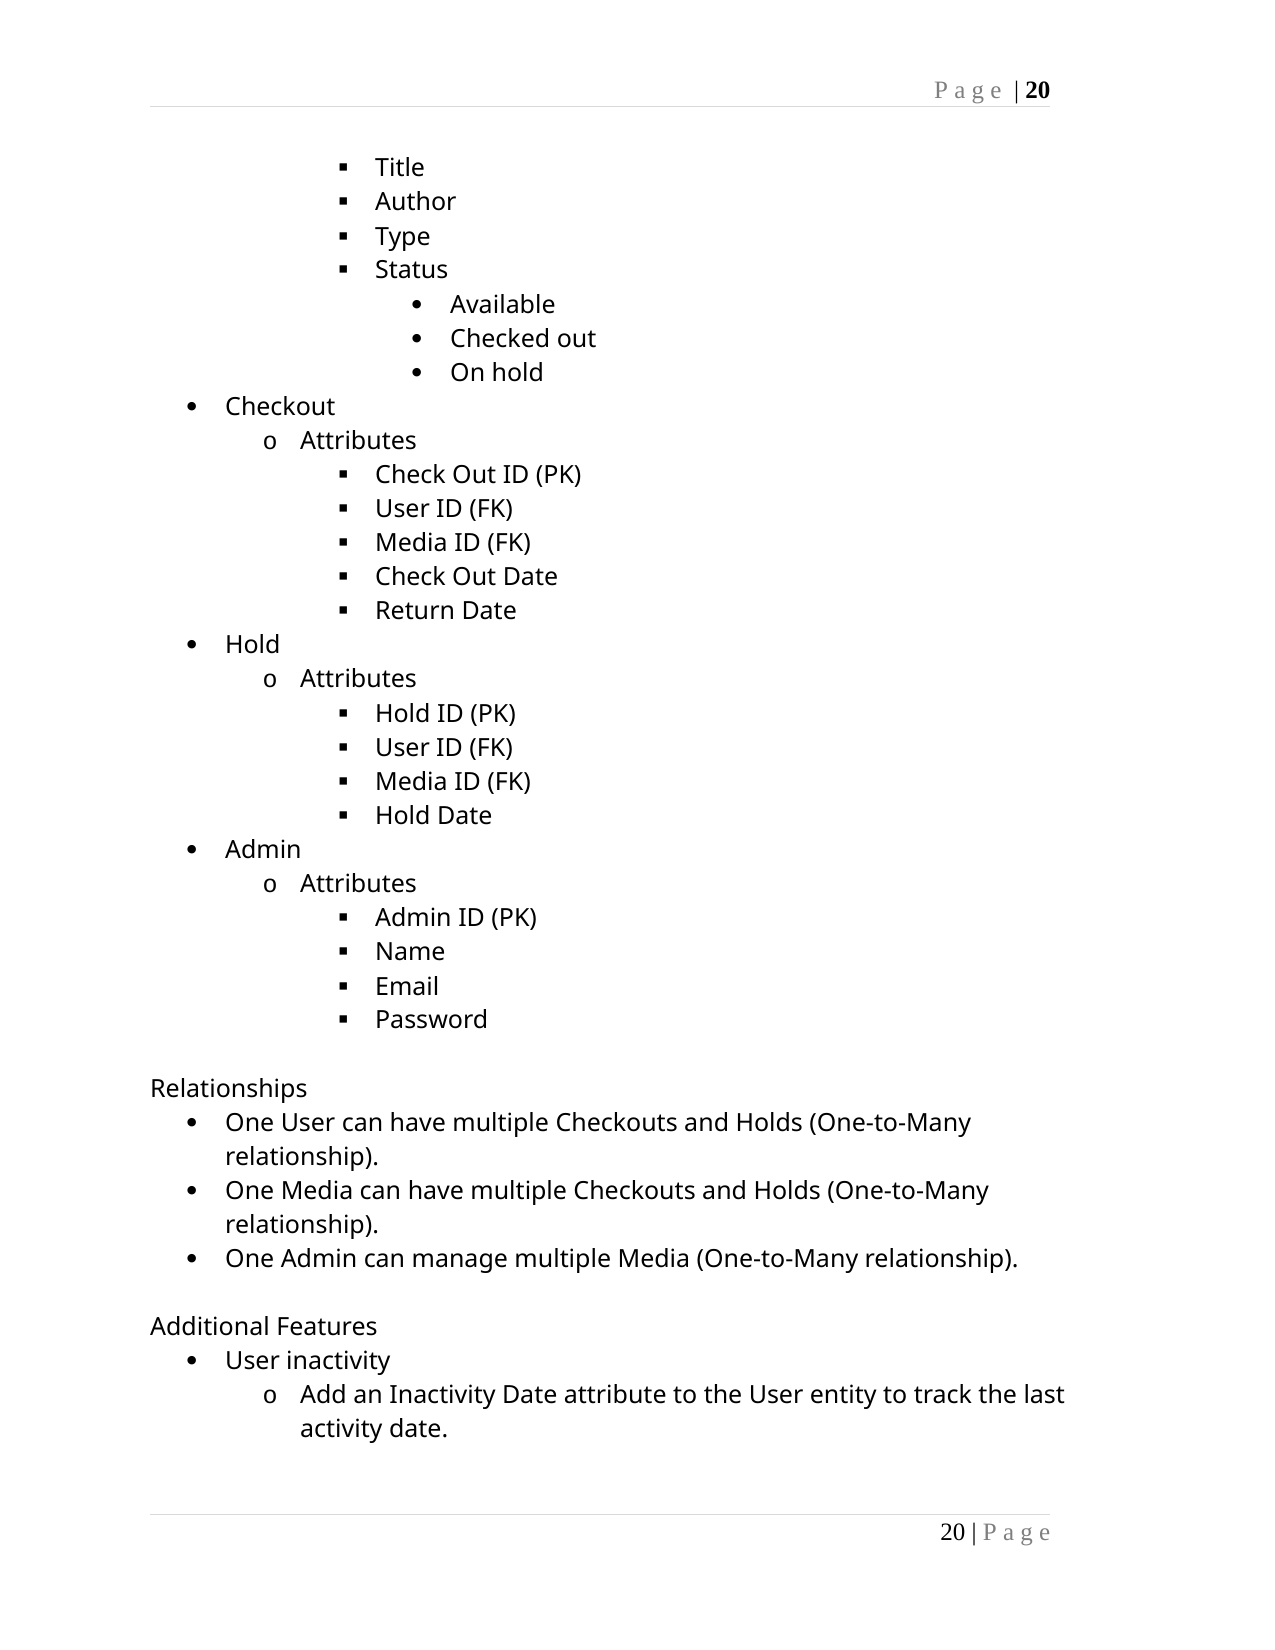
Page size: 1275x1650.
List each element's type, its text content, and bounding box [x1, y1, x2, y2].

list Add an Inactivity Date attribute to the User entity to track the last activity date. [262, 1377, 1125, 1445]
list User ID (FK) [337, 491, 1125, 525]
list Media ID (FK) [337, 525, 1125, 559]
list Check Out Date [337, 559, 1125, 593]
list Name [337, 934, 1125, 968]
list Attributes [262, 422, 1125, 457]
list Attributes [262, 661, 1125, 695]
list Check Out ID (PK) [337, 457, 1125, 491]
list Title [337, 150, 1125, 184]
list One Media can have multiple Checkouts and Holds (One-to-Many relationship). [187, 1172, 1125, 1241]
list Type [337, 218, 1125, 252]
list Admin [187, 832, 1125, 866]
list User ID (FK) [337, 729, 1125, 763]
list Email [337, 968, 1125, 1002]
list Hold [187, 627, 1125, 661]
list Media ID (FK) [337, 763, 1125, 798]
list One Admin can manage multiple Media (One-to-Many relationship). [187, 1241, 1125, 1275]
list Attributes [262, 866, 1125, 900]
list Author [337, 184, 1125, 218]
list Status [337, 252, 1125, 286]
list Password [337, 1002, 1125, 1036]
list Admin ID (PK) [337, 900, 1125, 934]
text Additional Features [150, 1309, 1125, 1343]
list Hold Date [337, 798, 1125, 832]
list Available [412, 286, 1125, 320]
list Checkout [187, 388, 1125, 422]
text Relationships [150, 1070, 1125, 1104]
list User inactivity [187, 1343, 1125, 1377]
list Return Date [337, 593, 1125, 627]
list Checked out [412, 320, 1125, 354]
list Hold ID (PK) [337, 695, 1125, 729]
list On hold [412, 354, 1125, 388]
list One User can have multiple Checkouts and Holds (One-to-Many relationship). [187, 1104, 1125, 1172]
